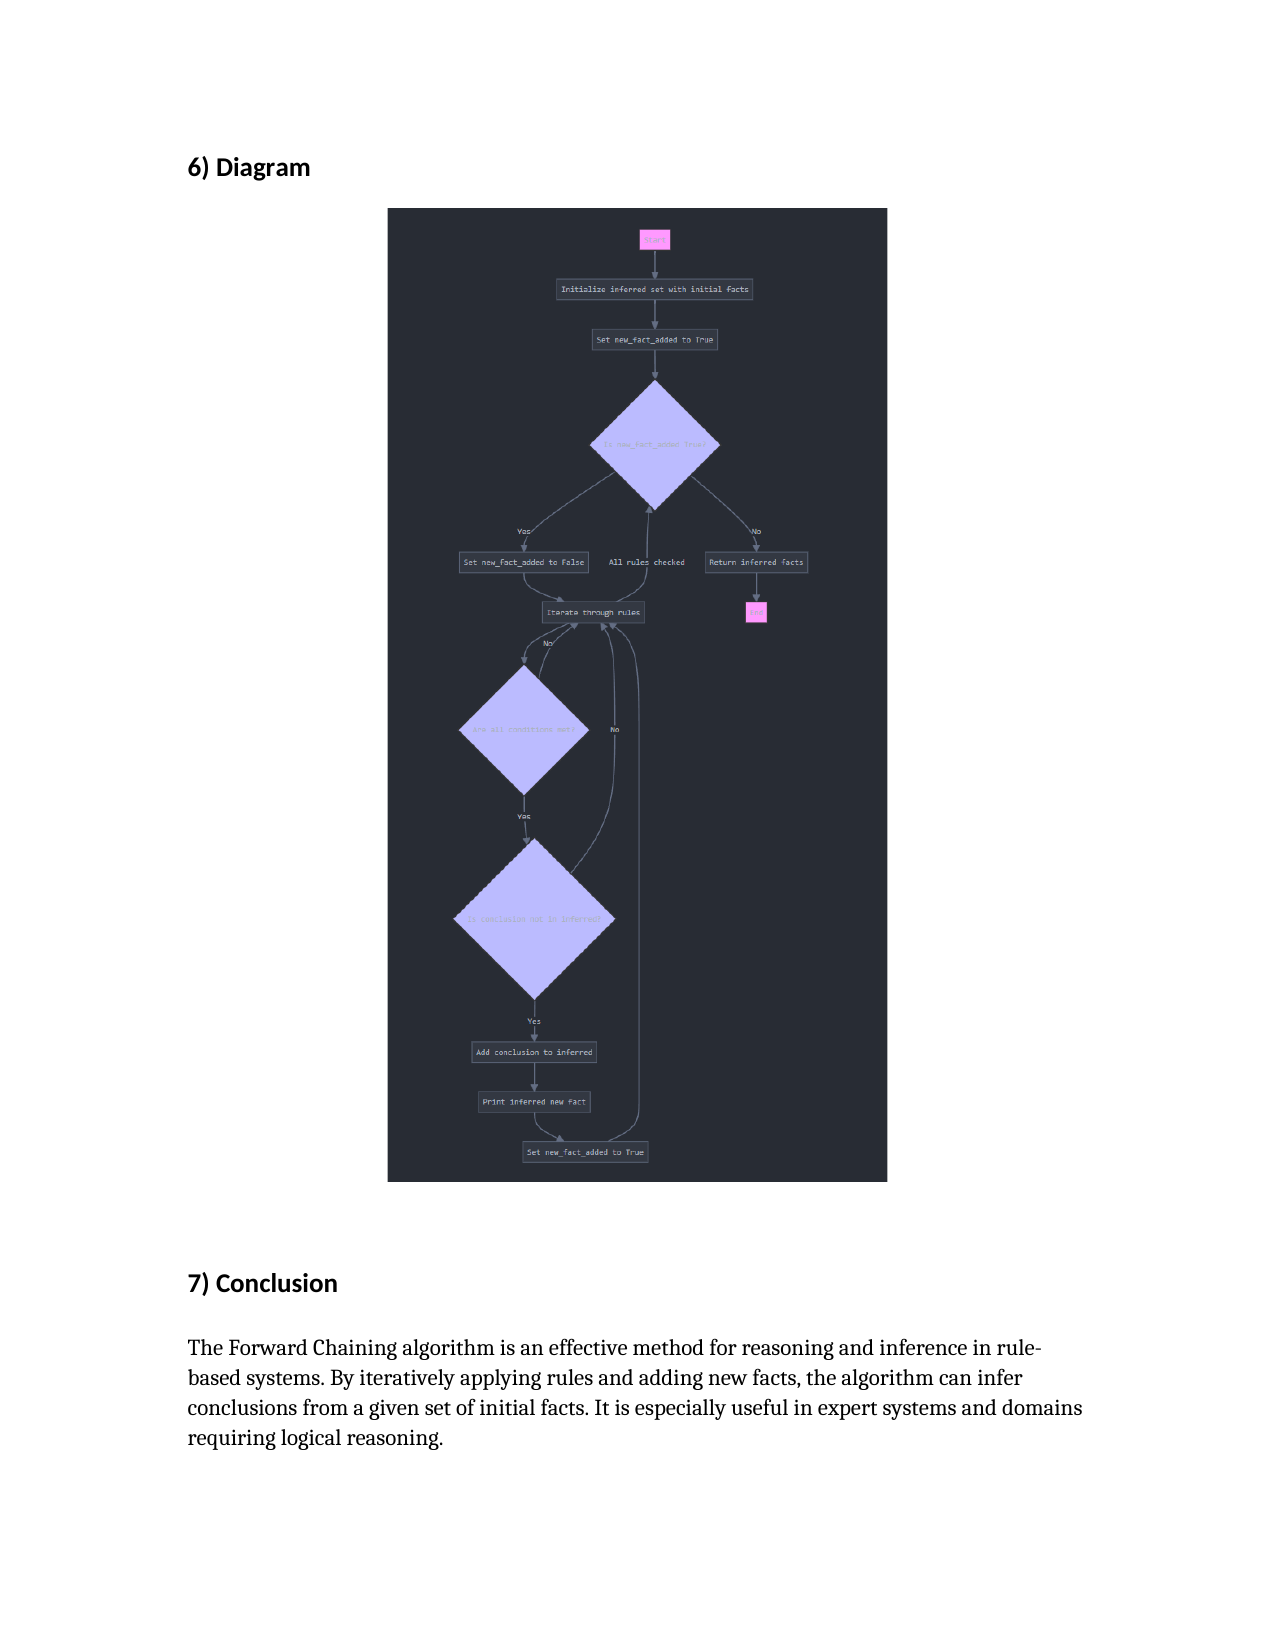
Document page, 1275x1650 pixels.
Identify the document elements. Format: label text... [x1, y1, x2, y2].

picture [387, 208, 888, 1182]
text The Forward Chaining algorithm is an effective method for reasoning and inference in rule-based systems. By iteratively applying rules and adding new facts, the algorithm can infer conclusions from a given set of initial facts. It is especially useful in expert systems and domains requiring logical reasoning. [187, 1304, 1087, 1482]
subtitle 7) Conclusion [187, 1266, 1087, 1299]
subtitle 6) Diagram [187, 150, 1087, 183]
